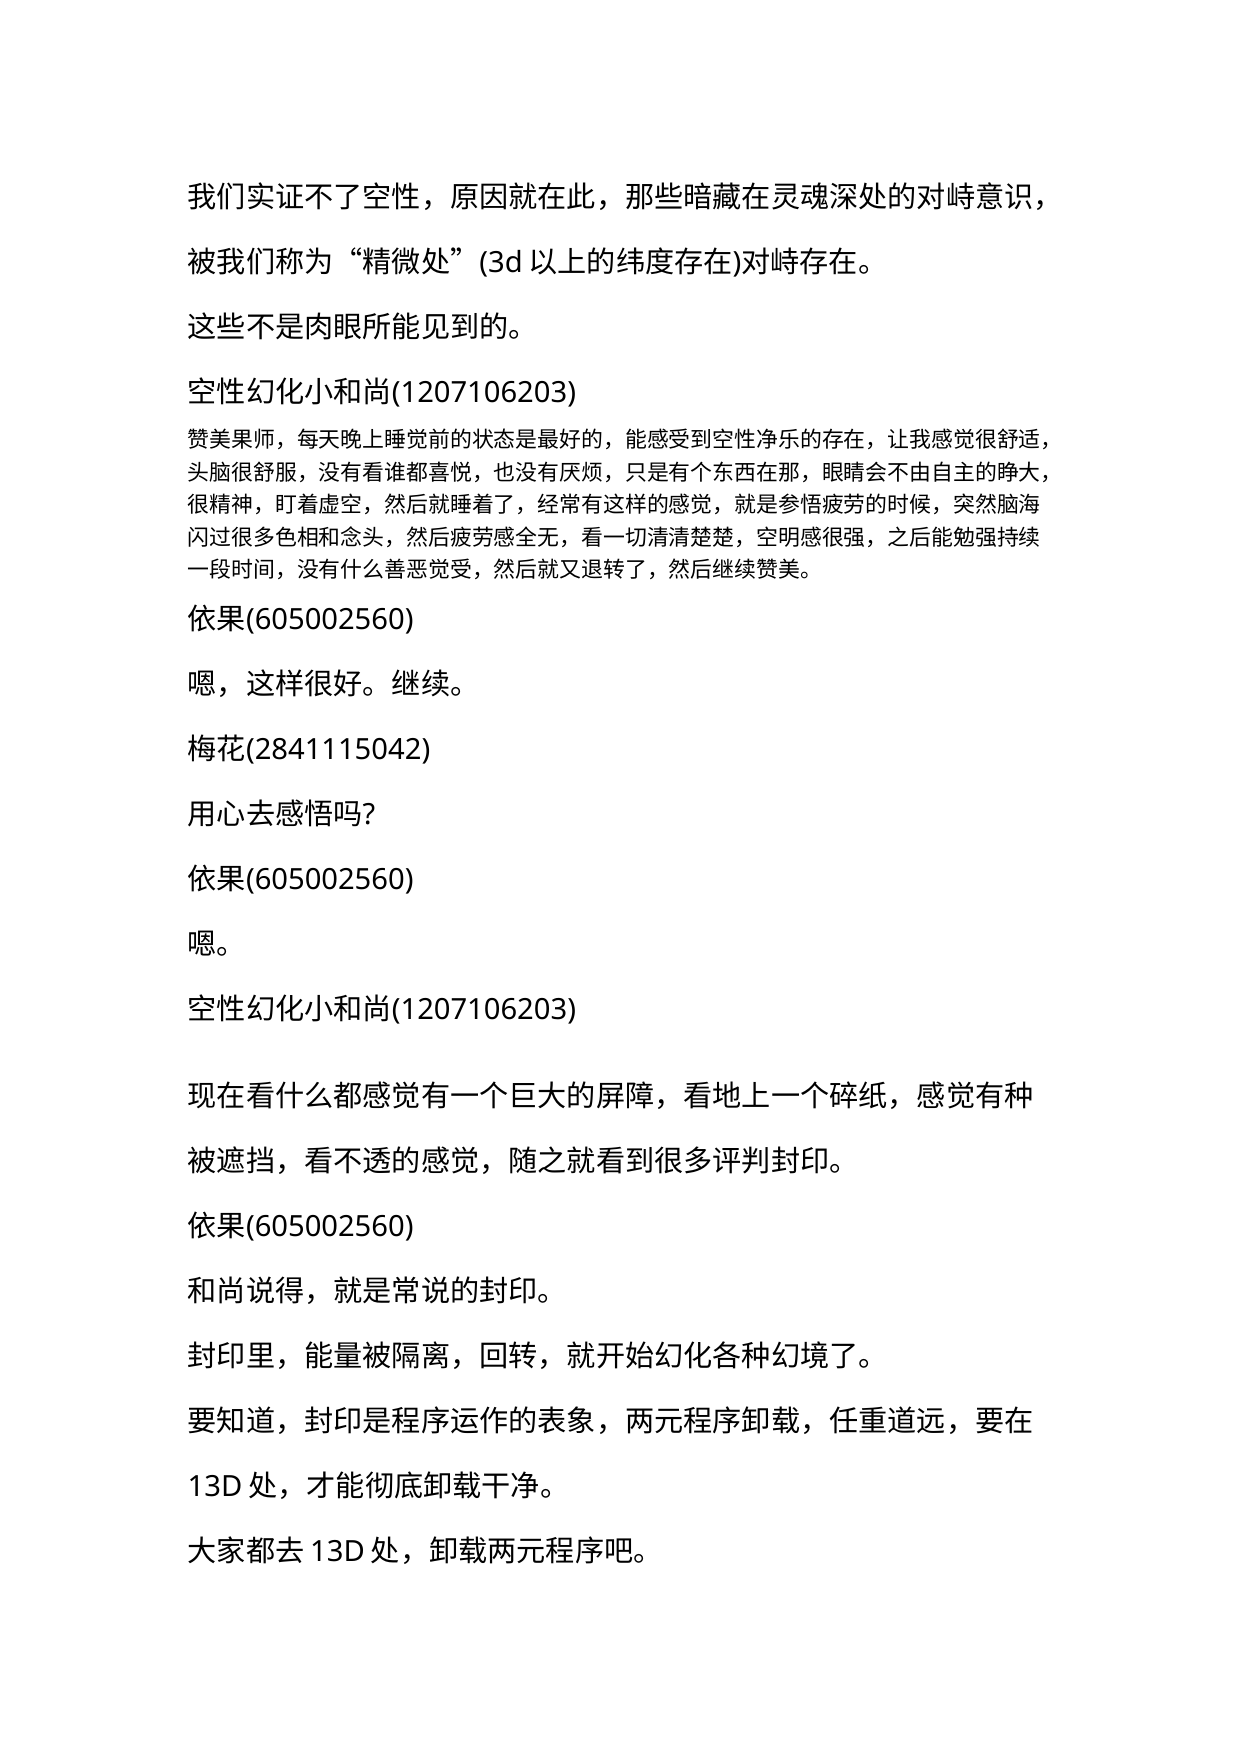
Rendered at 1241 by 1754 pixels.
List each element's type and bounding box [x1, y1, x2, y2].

text [187, 162, 1053, 1039]
text [187, 1061, 1053, 1581]
